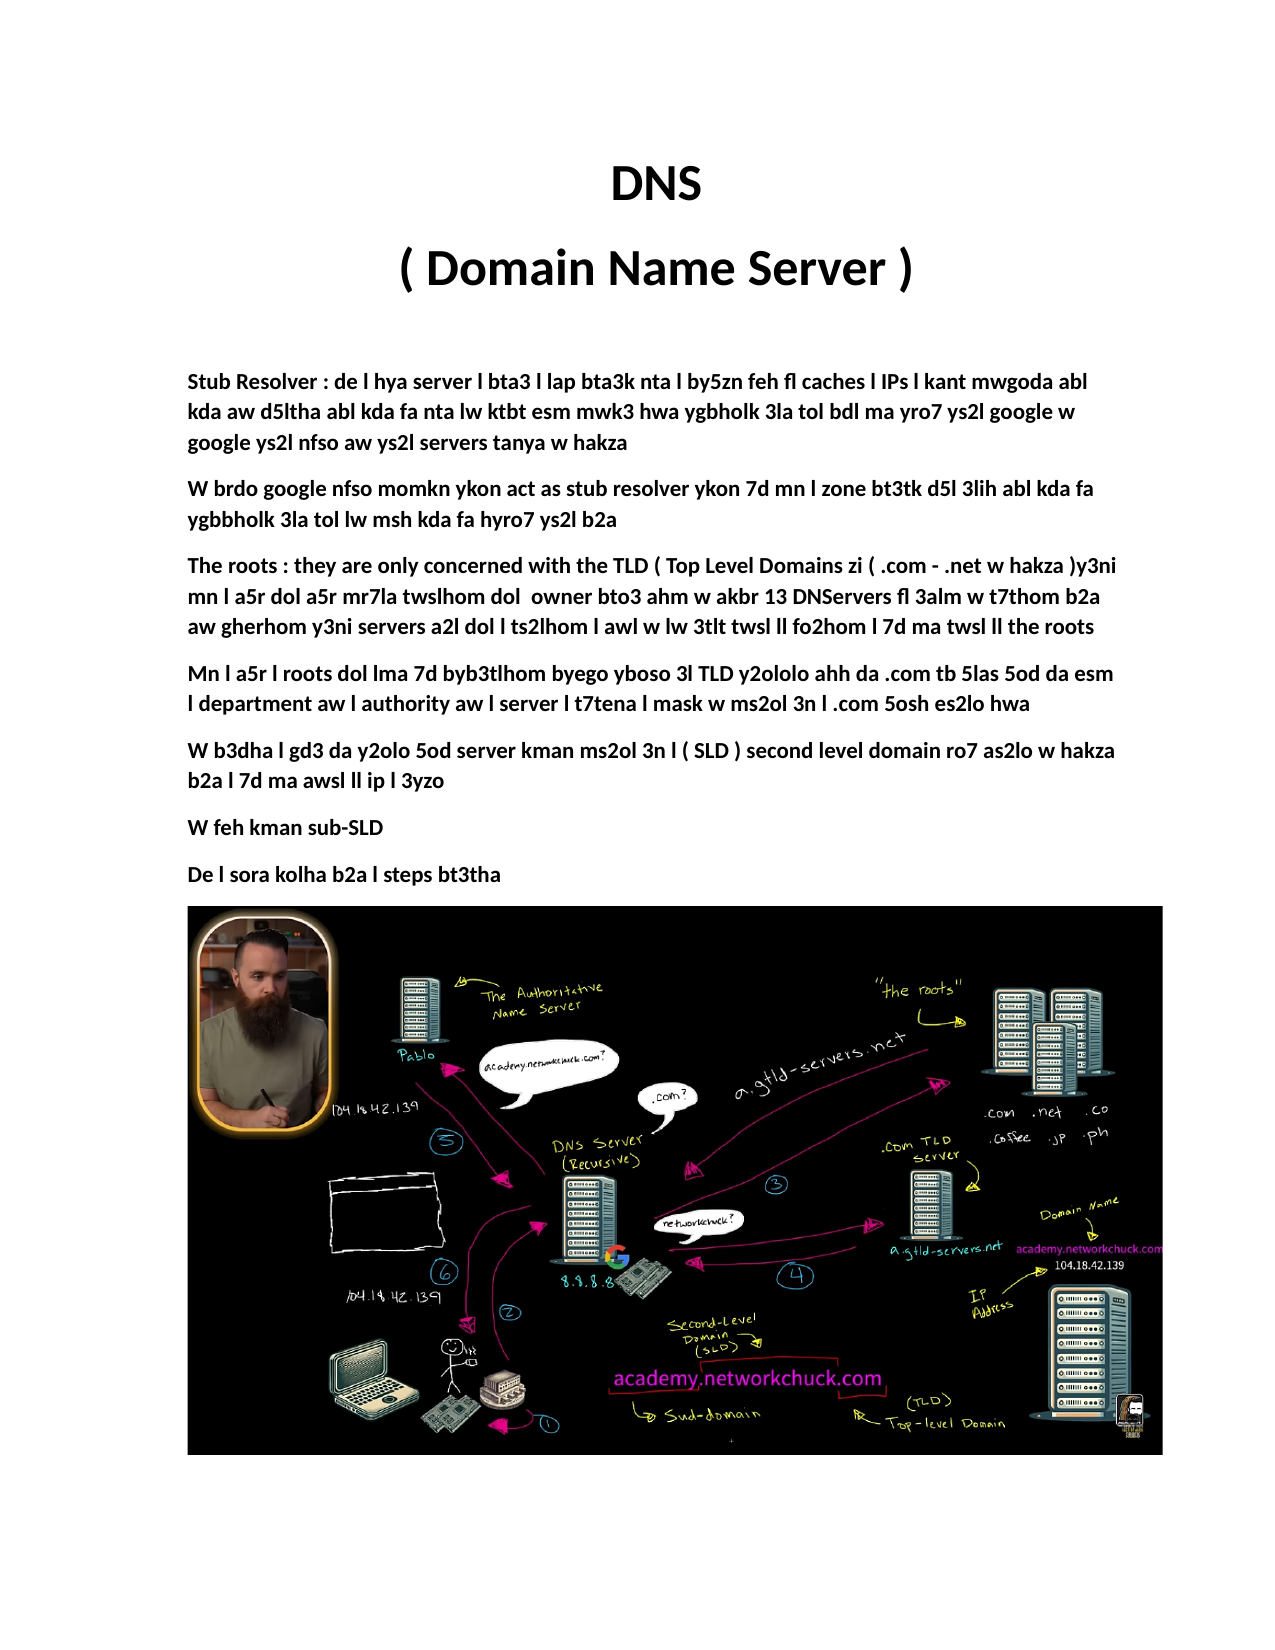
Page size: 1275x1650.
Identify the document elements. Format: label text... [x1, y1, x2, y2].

text W brdo google nfso momkn ykon act as stub resolver ykon 7d mn l zone bt3tk d5l 3lih abl kda fa ygbbholk 3la tol lw msh kda fa hyro7 ys2l b2a [187, 474, 1125, 533]
text DNS [187, 150, 1125, 213]
text W feh kman sub-SLD [187, 813, 1125, 841]
text W b3dha l gd3 da y2olo 5od server kman ms2ol 3n l ( SLD ) second level domain ro7 as2lo w hakza b2a l 7d ma awsl ll ip l 3yzo [187, 736, 1125, 794]
text The roots : they are only concerned with the TLD ( Top Level Domains zi ( .com - .net w hakza )y3ni mn l a5r dol a5r mr7la twslhom dol owner bto3 ahm w akbr 13 DNServers fl 3alm w t7thom b2a aw gherhom y3ni servers a2l dol l ts2lhom l awl w lw 3tlt twsl ll fo2hom l 7d ma twsl ll the roots [187, 552, 1125, 640]
text De l sora kolha b2a l steps bt3tha [187, 860, 1125, 888]
text Stub Resolver : de l hya server l bta3 l lap bta3k nta l by5zn feh fl caches l IPs l kant mwgoda abl kda aw d5ltha abl kda fa nta lw ktbt esm mwk3 hwa ygbholk 3la tol bdl ma yro7 ys2l google w google ys2l nfso aw ys2l servers tanya w hakza [187, 367, 1125, 456]
text Mn l a5r l roots dol lma 7d byb3tlhom byego yboso 3l TLD y2ololo ahh da .com tb 5las 5od da esm l department aw l authority aw l server l t7tena l mask w ms2ol 3n l .com 5osh es2lo hwa [187, 659, 1125, 717]
text ( Domain Name Server ) [187, 235, 1125, 299]
picture [187, 906, 1163, 1455]
